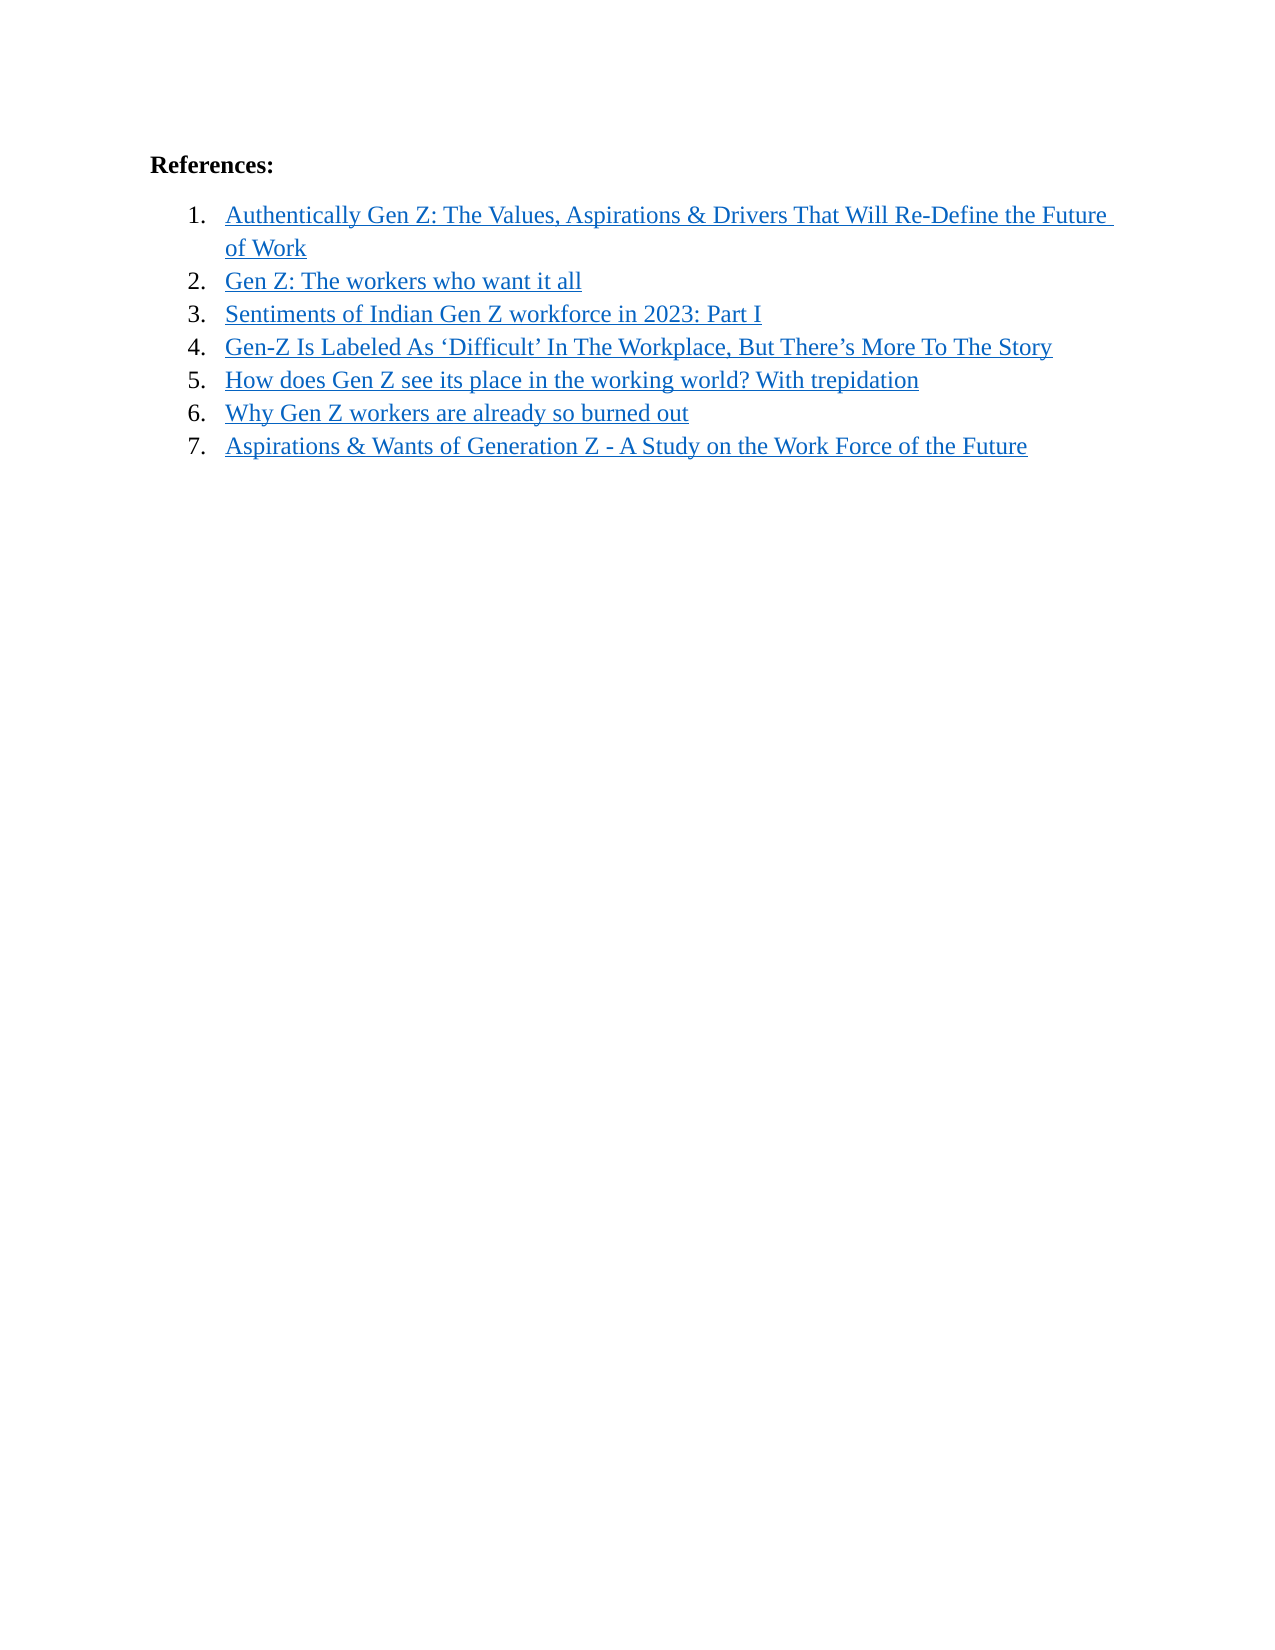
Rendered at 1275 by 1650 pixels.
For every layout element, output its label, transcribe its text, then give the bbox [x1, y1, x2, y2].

list Why Gen Z workers are already so burned out [187, 398, 1125, 427]
list How does Gen Z see its place in the working world? With trepidation [187, 365, 1125, 393]
list Sentiments of Indian Gen Z workforce in 2023: Part I [187, 299, 1125, 327]
list Authentically Gen Z: The Values, Aspirations & Drivers That Will Re-Define the Future of Work [187, 200, 1125, 261]
list Gen-Z Is Labeled As ‘Difficult’ In The Workplace, But There’s More To The Story [187, 332, 1125, 361]
text References: [150, 150, 1125, 179]
list Aspirations & Wants of Generation Z - A Study on the Work Force of the Future [187, 431, 1125, 459]
list Gen Z: The workers who want it all [187, 266, 1125, 294]
